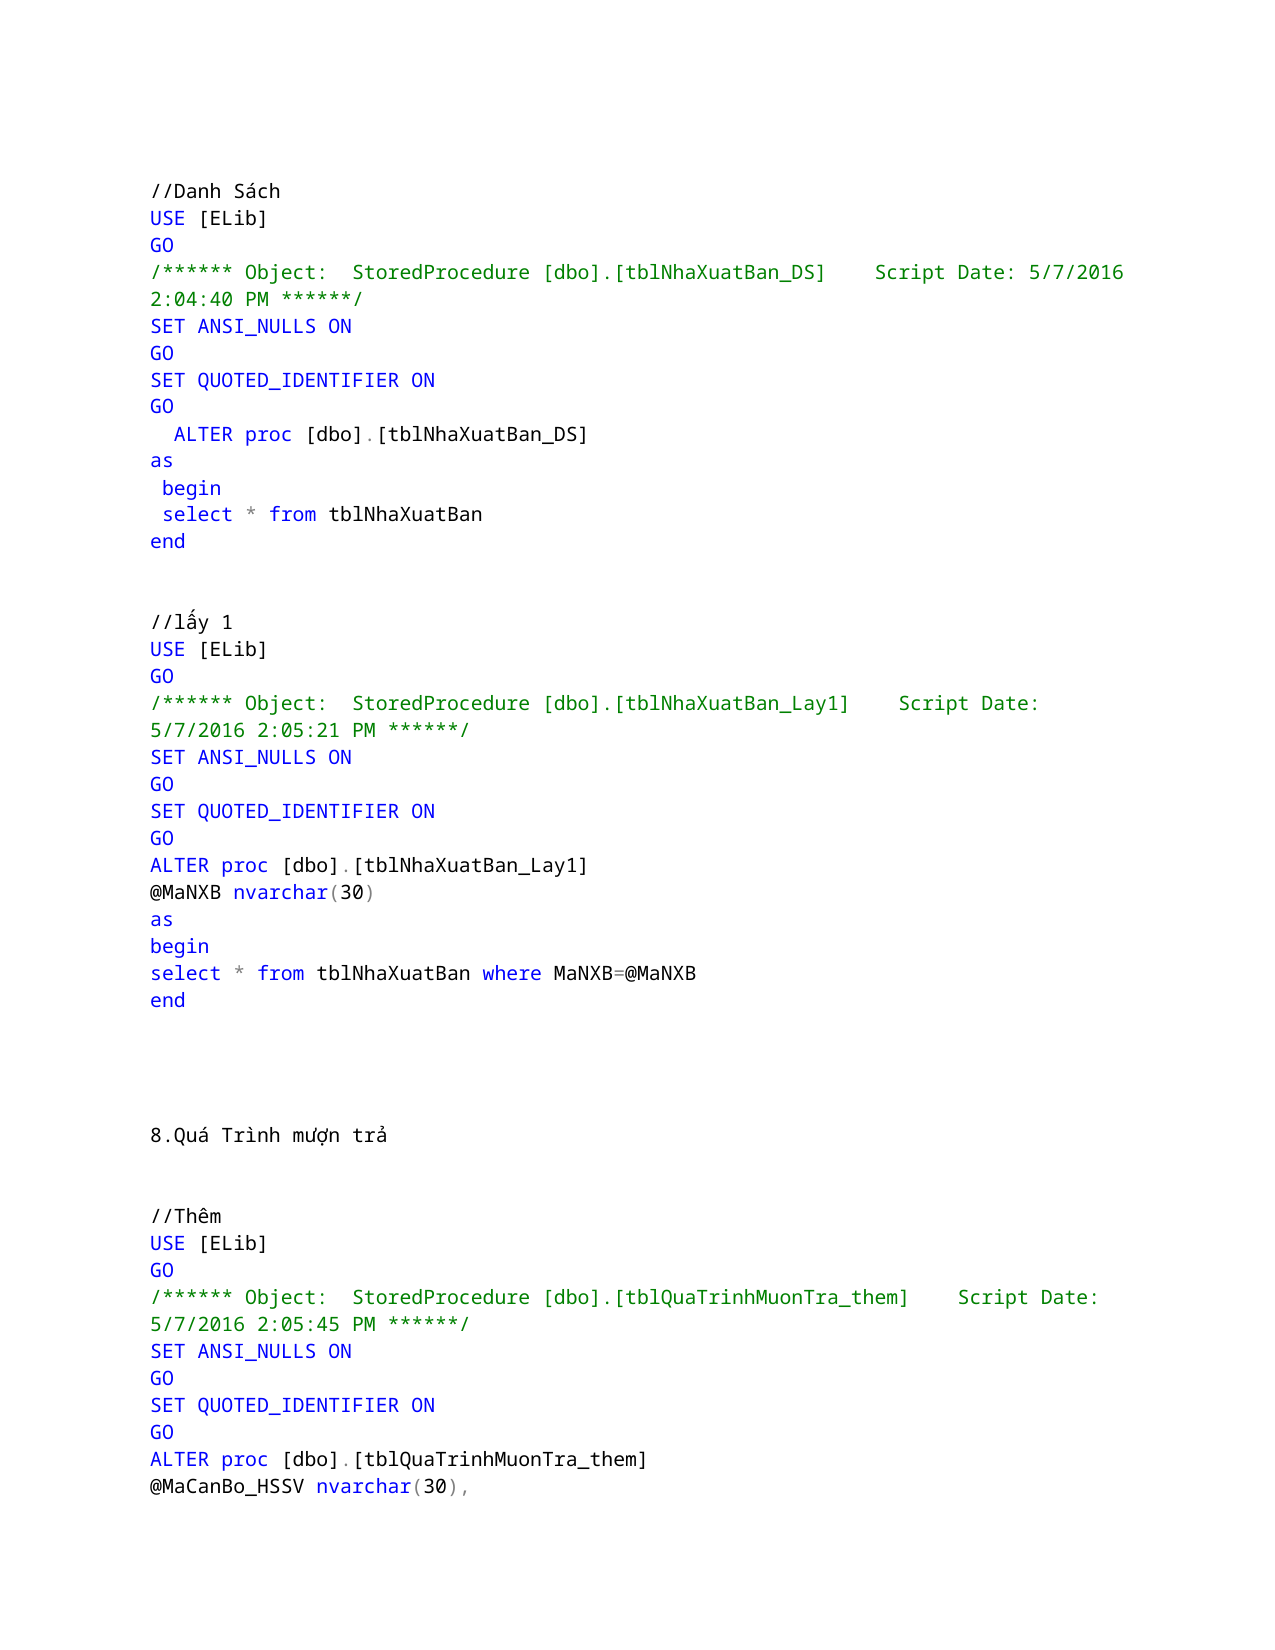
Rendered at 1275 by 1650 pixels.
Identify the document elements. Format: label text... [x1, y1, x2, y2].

text @MaNXB nvarchar(30) [150, 878, 1125, 905]
text GO [150, 1418, 1125, 1445]
text SET QUOTED_IDENTIFIER ON [150, 797, 1125, 824]
text begin [150, 932, 1125, 959]
text GO [150, 339, 1125, 366]
text ALTER proc [dbo].[tblNhaXuatBan_DS] [150, 420, 1125, 447]
text USE [ELib] [150, 204, 1125, 231]
text GO [150, 393, 1125, 420]
text /****** Object: StoredProcedure [dbo].[tblQuaTrinhMuonTra_them] Script Date: 5/7/2016 2:05:45 PM ******/ [150, 1283, 1125, 1337]
text ALTER proc [dbo].[tblQuaTrinhMuonTra_them] [150, 1445, 1125, 1472]
text end [150, 986, 1125, 1013]
text ALTER proc [dbo].[tblNhaXuatBan_Lay1] [150, 851, 1125, 878]
text as [150, 447, 1125, 474]
text begin [150, 474, 1125, 501]
text select * from tblNhaXuatBan [150, 501, 1125, 528]
text /****** Object: StoredProcedure [dbo].[tblNhaXuatBan_DS] Script Date: 5/7/2016 2:04:40 PM ******/ [150, 258, 1125, 312]
text SET ANSI_NULLS ON [150, 312, 1125, 339]
text //Danh Sách [150, 177, 1125, 204]
text SET QUOTED_IDENTIFIER ON [150, 1391, 1125, 1418]
text 8.Quá Trình mượn trả [150, 1121, 1125, 1148]
text select * from tblNhaXuatBan where MaNXB=@MaNXB [150, 959, 1125, 986]
text GO [150, 771, 1125, 797]
text //Thêm [150, 1202, 1125, 1229]
text @MaCanBo_HSSV nvarchar(30), [150, 1472, 1125, 1499]
text GO [150, 663, 1125, 689]
text as [150, 905, 1125, 932]
text GO [150, 1364, 1125, 1391]
text //lấy 1 [150, 609, 1125, 636]
text /****** Object: StoredProcedure [dbo].[tblNhaXuatBan_Lay1] Script Date: 5/7/2016 2:05:21 PM ******/ [150, 689, 1125, 743]
text SET ANSI_NULLS ON [150, 1337, 1125, 1364]
text GO [150, 824, 1125, 851]
text USE [ELib] [150, 636, 1125, 663]
text GO [150, 231, 1125, 258]
text USE [ELib] [150, 1229, 1125, 1256]
text end [150, 528, 1125, 555]
text SET ANSI_NULLS ON [150, 743, 1125, 771]
text SET QUOTED_IDENTIFIER ON [150, 366, 1125, 393]
text GO [150, 1256, 1125, 1283]
